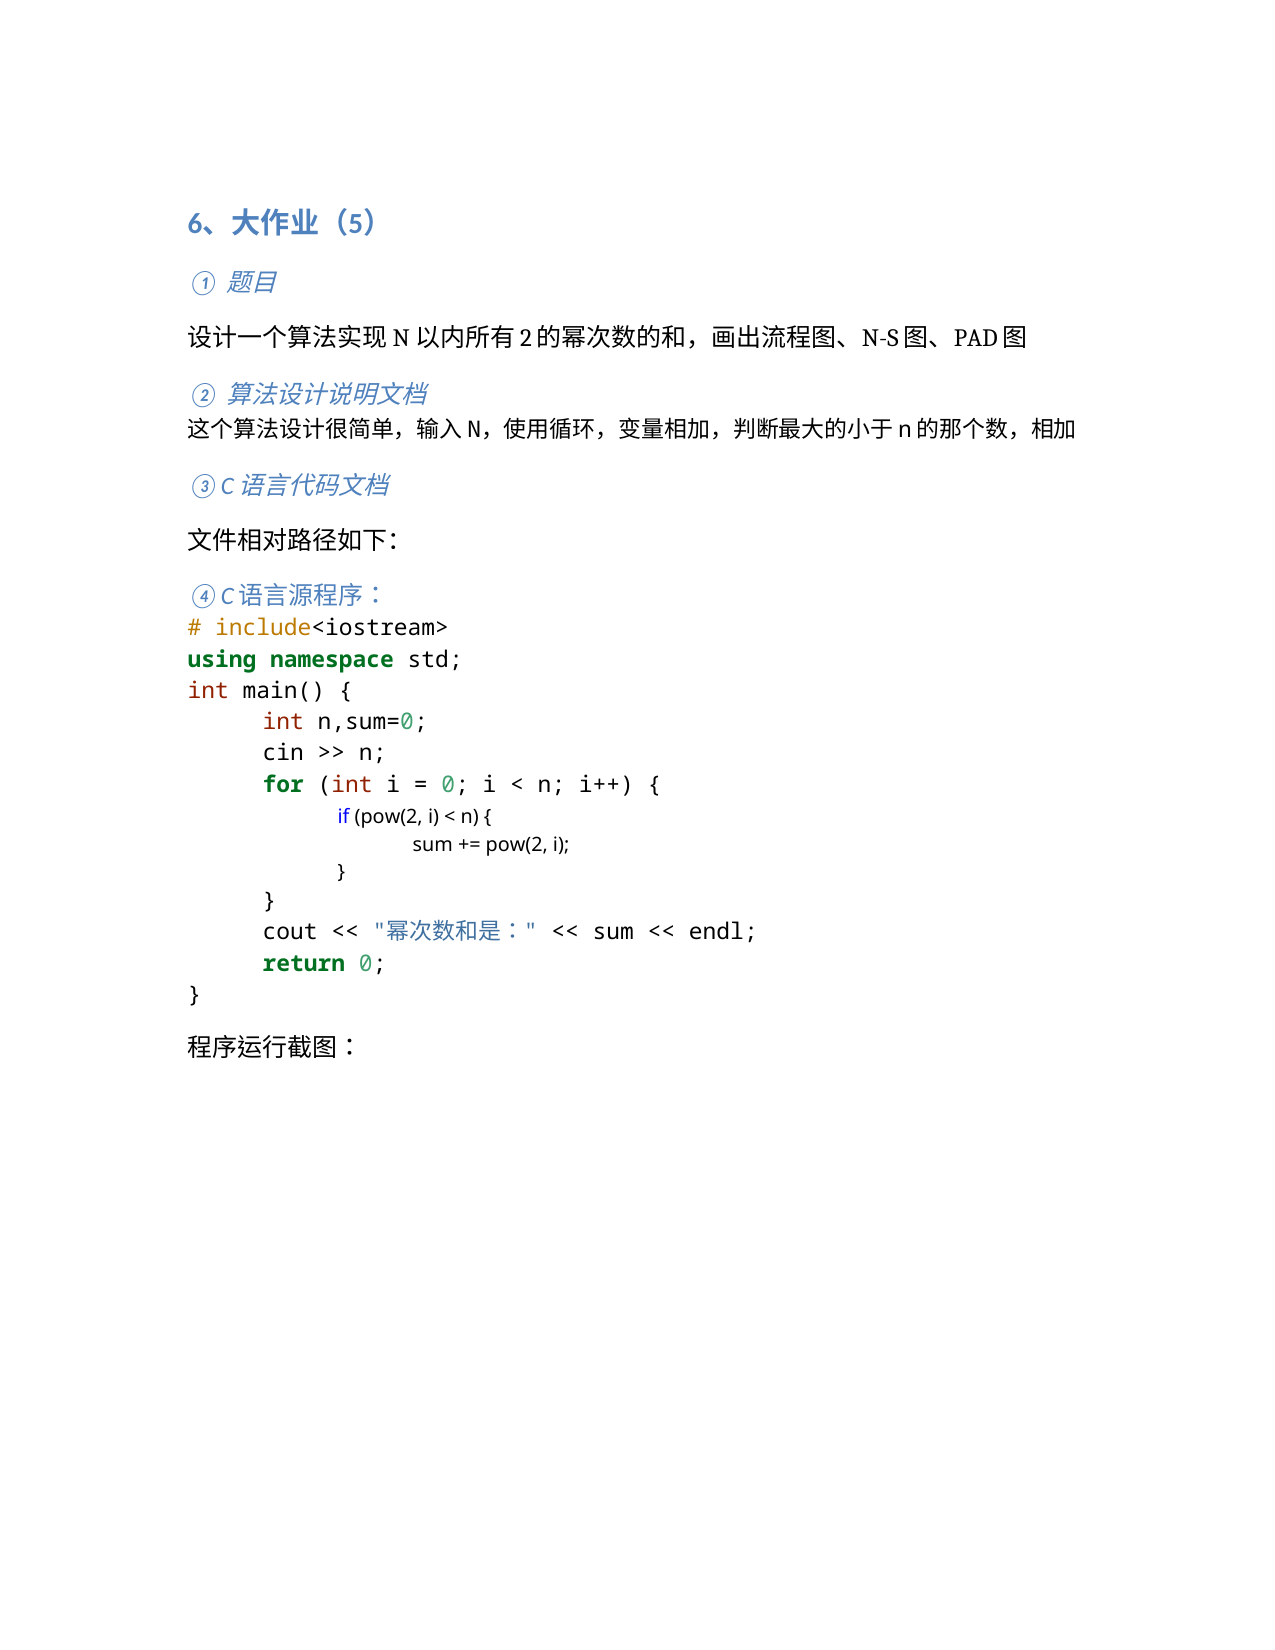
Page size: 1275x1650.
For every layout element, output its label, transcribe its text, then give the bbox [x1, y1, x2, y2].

subtitle ②算法设计说明文档 [187, 375, 1087, 411]
text } } cout << "幂次数和是：" << sum << endl; return 0; } [187, 857, 1087, 1009]
text 文件相对路径如下： [187, 520, 1087, 556]
text 程序运行截图： [187, 1030, 1087, 1064]
text 设计一个算法实现N以内所有2的幂次数的和，画出流程图、N-S图、PAD图 [187, 318, 1087, 354]
text # include<iostream> using namespace std; int main() { int n,sum=0; cin >> n; for (int i = 0; i < n; i++) { if (pow(2, i) < n) { [187, 611, 1087, 830]
subtitle ④C语言源程序： [187, 577, 1087, 611]
subtitle 6、大作业（5） [187, 199, 1087, 242]
text 这个算法设计很简单，输入N，使用循环，变量相加，判断最大的小于n的那个数，相加 [187, 411, 1087, 444]
subtitle ①题目 [187, 263, 1087, 299]
subtitle ③C语言代码文档 [187, 465, 1087, 501]
text sum += pow(2, i); [187, 830, 1087, 857]
